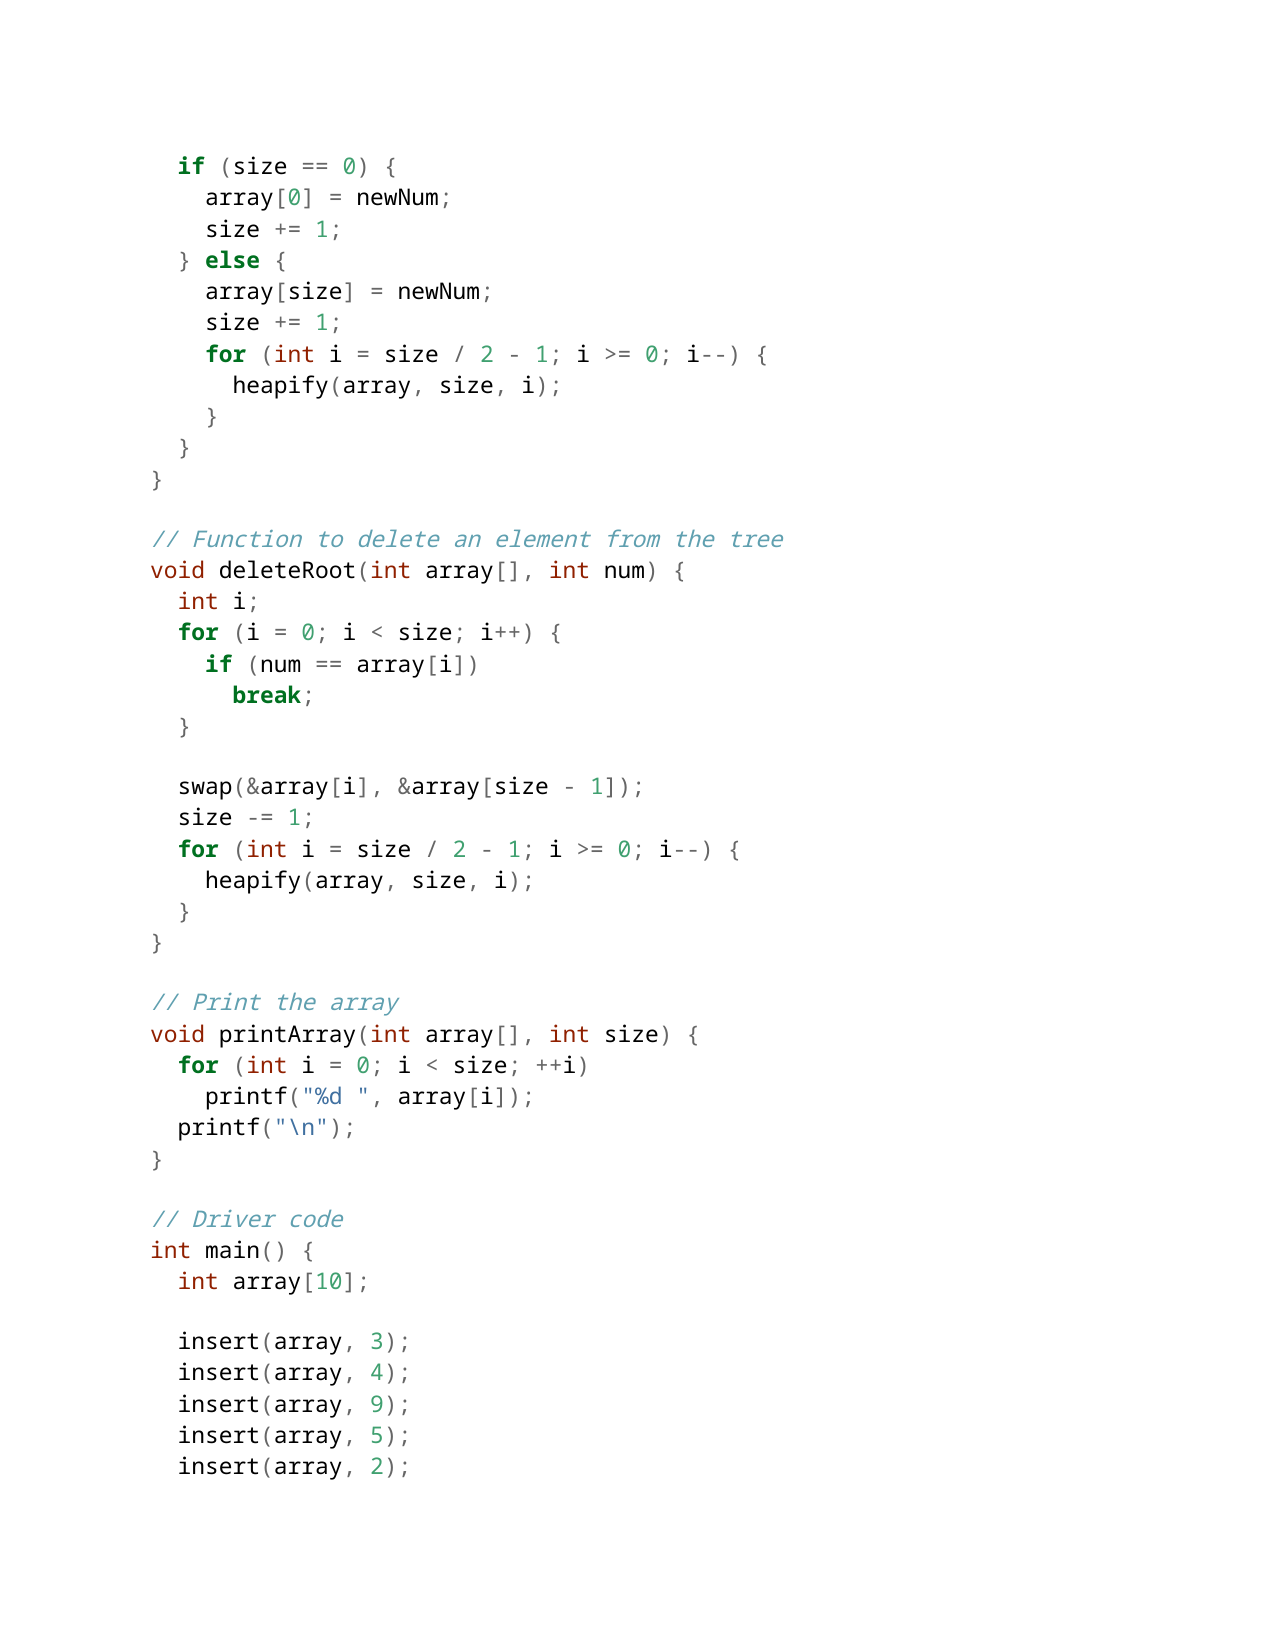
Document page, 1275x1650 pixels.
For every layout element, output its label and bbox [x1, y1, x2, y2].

text [150, 150, 1125, 1481]
